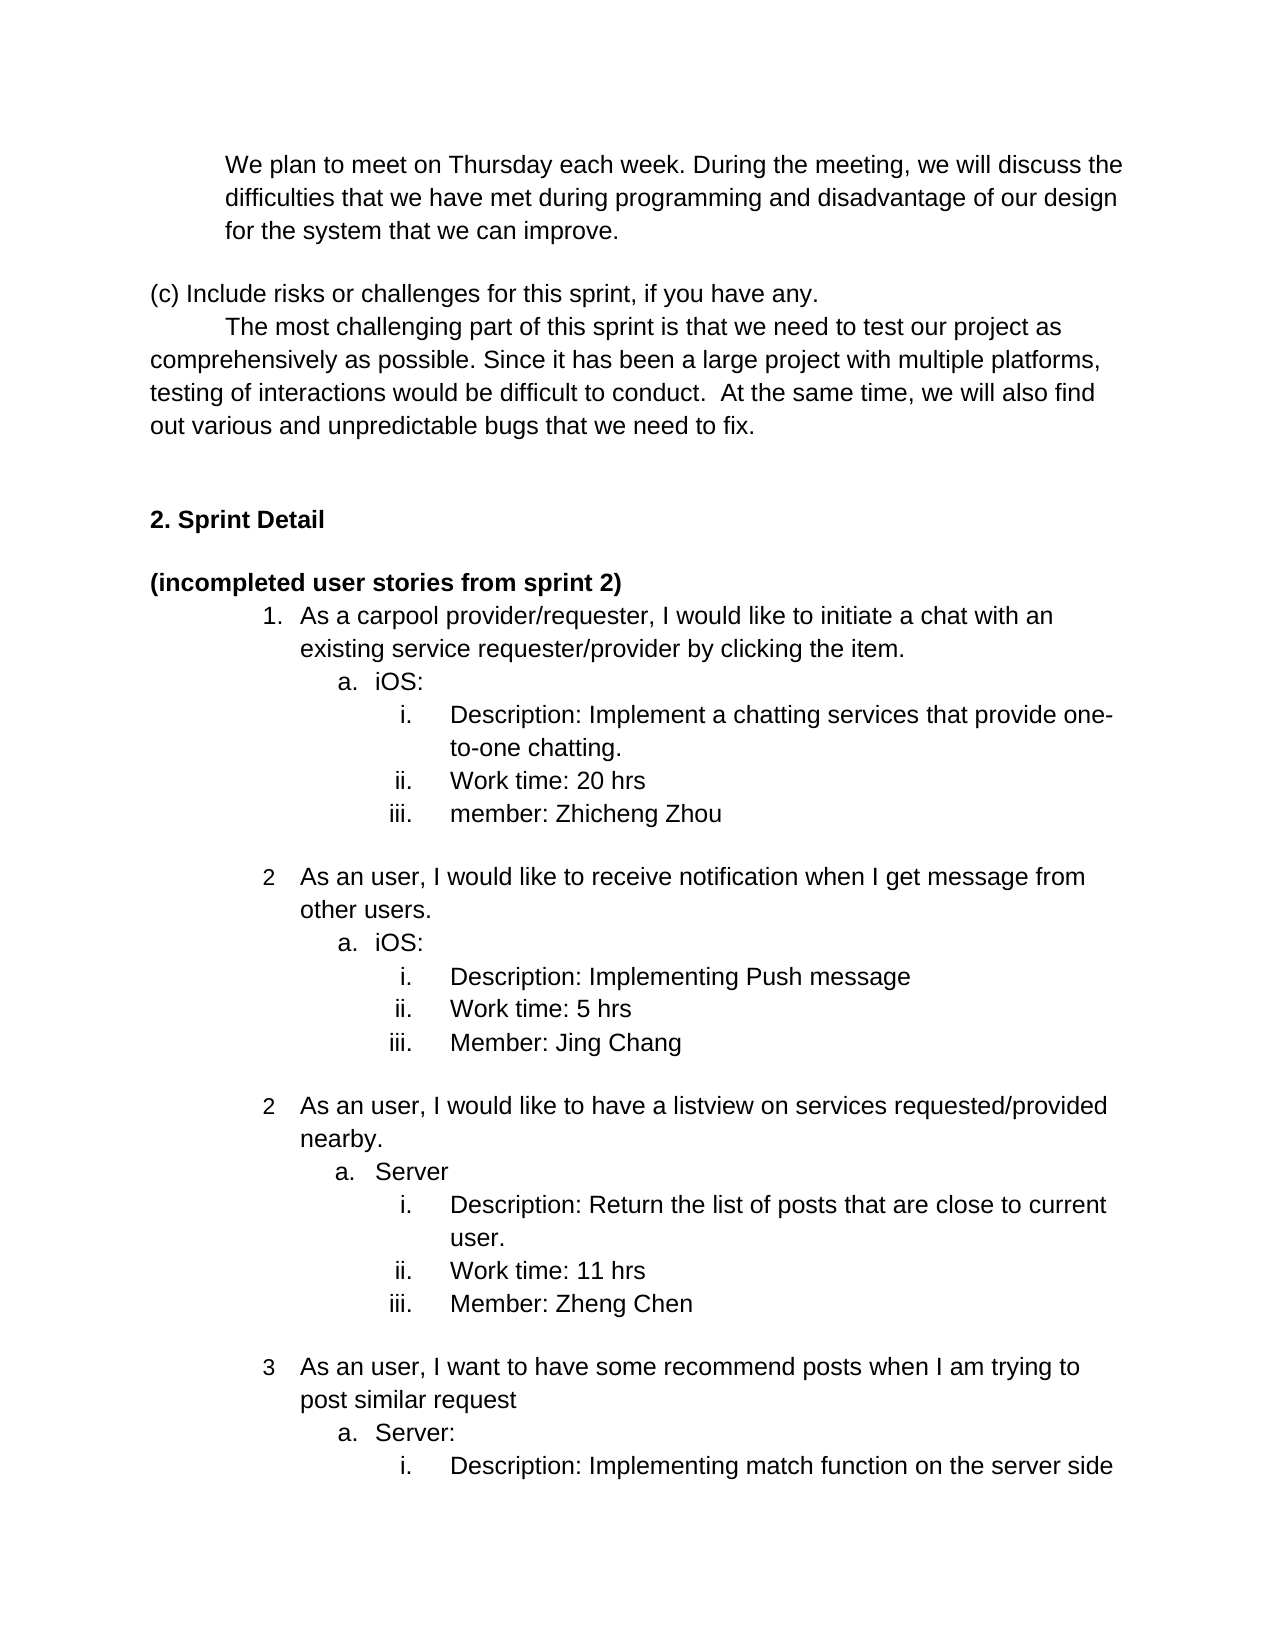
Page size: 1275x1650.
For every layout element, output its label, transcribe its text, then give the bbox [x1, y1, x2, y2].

text (incompleted user stories from sprint 2) [150, 568, 1125, 597]
list As an user, I would like to have a listview on services requested/provided nearby. [262, 1091, 1125, 1152]
list Description: Return the list of posts that are close to current user. [412, 1190, 1125, 1252]
list As an user, I want to have some recommend posts when I am trying to post similar request [262, 1352, 1125, 1414]
list member: Zhicheng Zhou [412, 799, 1125, 828]
list iOS: [337, 667, 1125, 696]
text The most challenging part of this sprint is that we need to test our project as comprehensively as possible. Since it has been a large project with multiple platforms, testing of interactions would be difficult to conduct. At the same time, we will also find out various and unpredictable bugs that we need to fix. [150, 312, 1125, 440]
text 2. Sprint Detail [150, 505, 1125, 533]
list iOS: [337, 928, 1125, 957]
list Work time: 20 hrs [412, 766, 1125, 795]
text (c) Include risks or challenges for this sprint, if you have any. [150, 279, 1125, 308]
list Member: Zheng Chen [412, 1289, 1125, 1318]
list Server: [337, 1418, 1125, 1447]
text a. Server [300, 1157, 1125, 1186]
list As an user, I would like to receive notification when I get message from other users. [262, 862, 1125, 924]
list As a carpool provider/requester, I would like to initiate a chat with an existing service requester/provider by clicking the item. [262, 601, 1125, 663]
list Description: Implement a chatting services that provide one-to-one chatting. [412, 700, 1125, 762]
list Work time: 11 hrs [412, 1256, 1125, 1284]
list Work time: 5 hrs [412, 994, 1125, 1023]
list Description: Implementing Push message [412, 961, 1125, 990]
text We plan to meet on Thursday each week. During the meeting, we will discuss the difficulties that we have met during programming and disadvantage of our design for the system that we can improve. [225, 150, 1125, 245]
list Member: Jing Chang [412, 1027, 1125, 1056]
list Description: Implementing match function on the server side [412, 1451, 1125, 1480]
